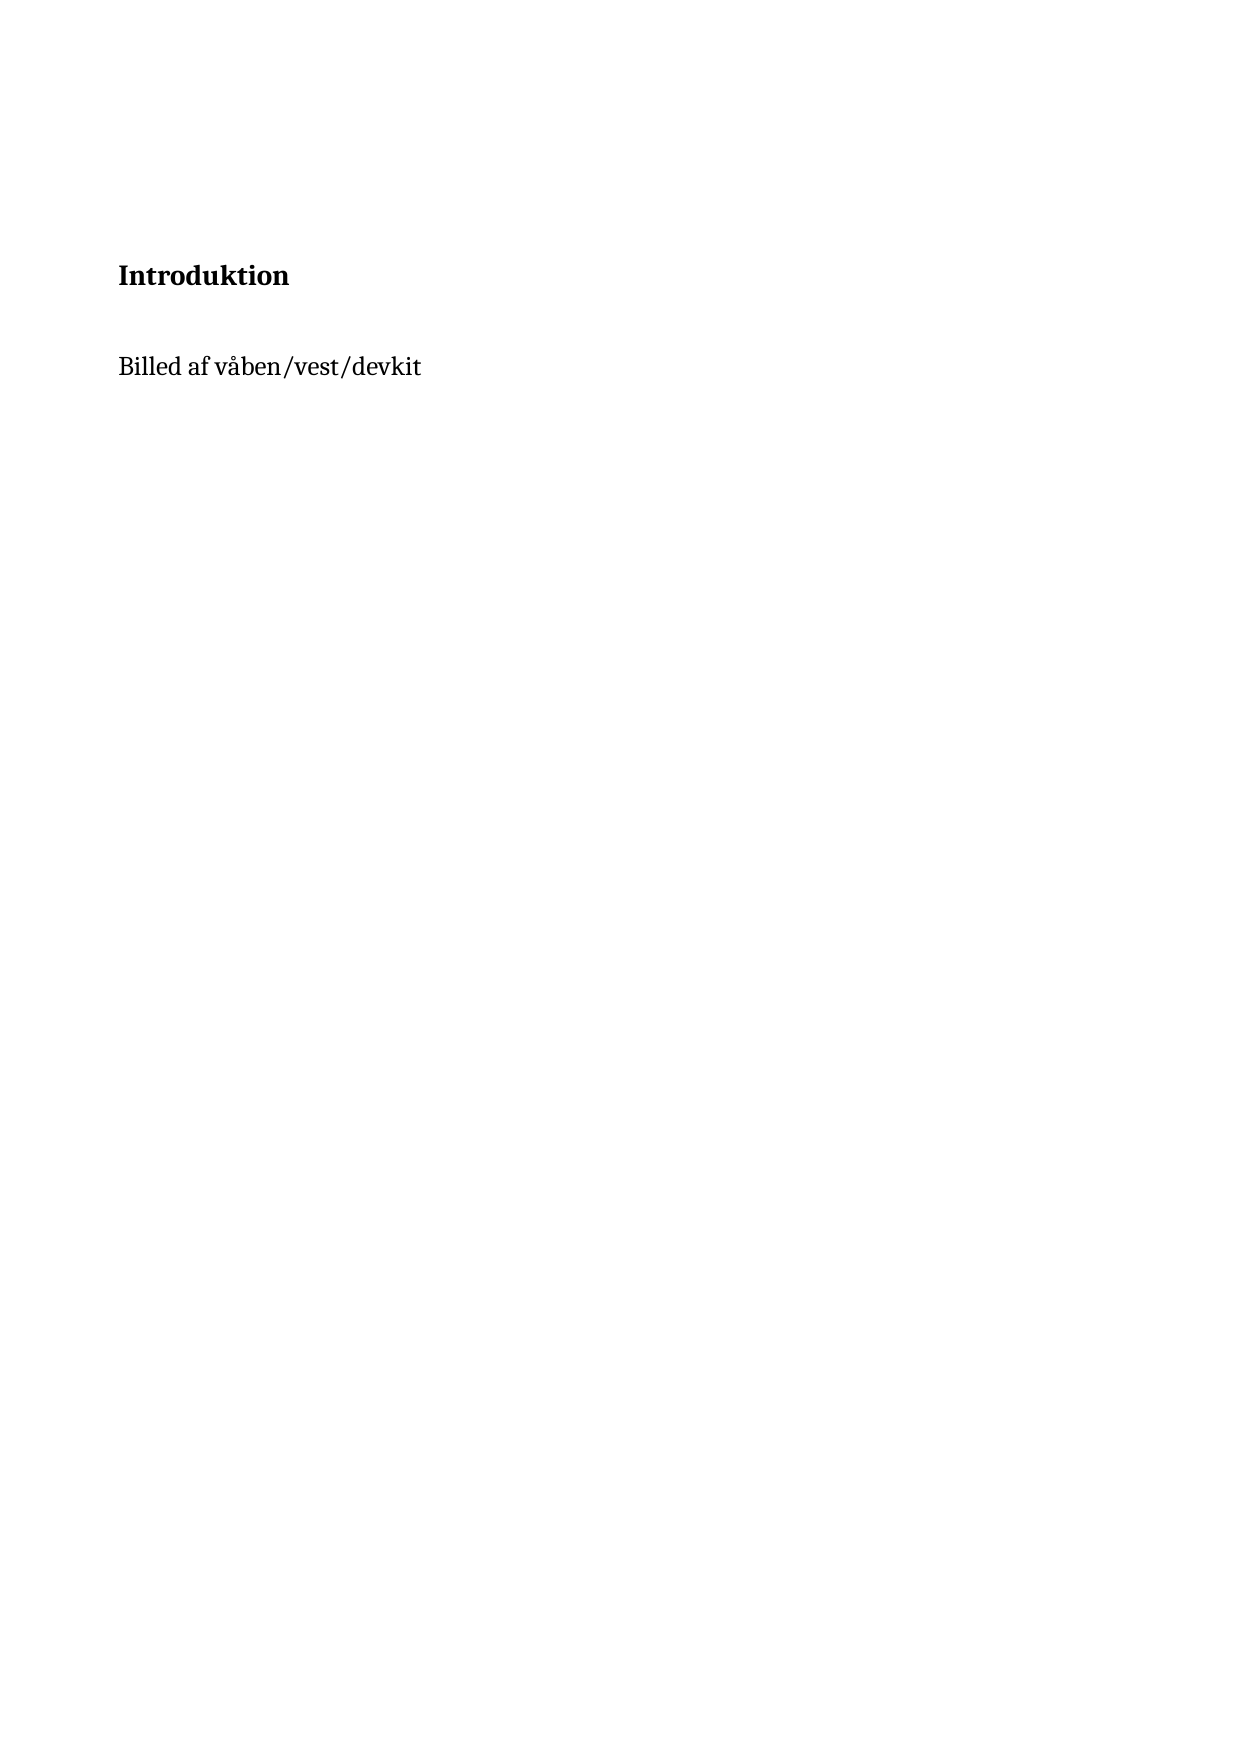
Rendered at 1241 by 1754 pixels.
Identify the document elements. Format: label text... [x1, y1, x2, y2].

subtitle Billed af våben/vest/devkit [118, 351, 1122, 382]
subtitle Introduktion [118, 259, 1122, 293]
